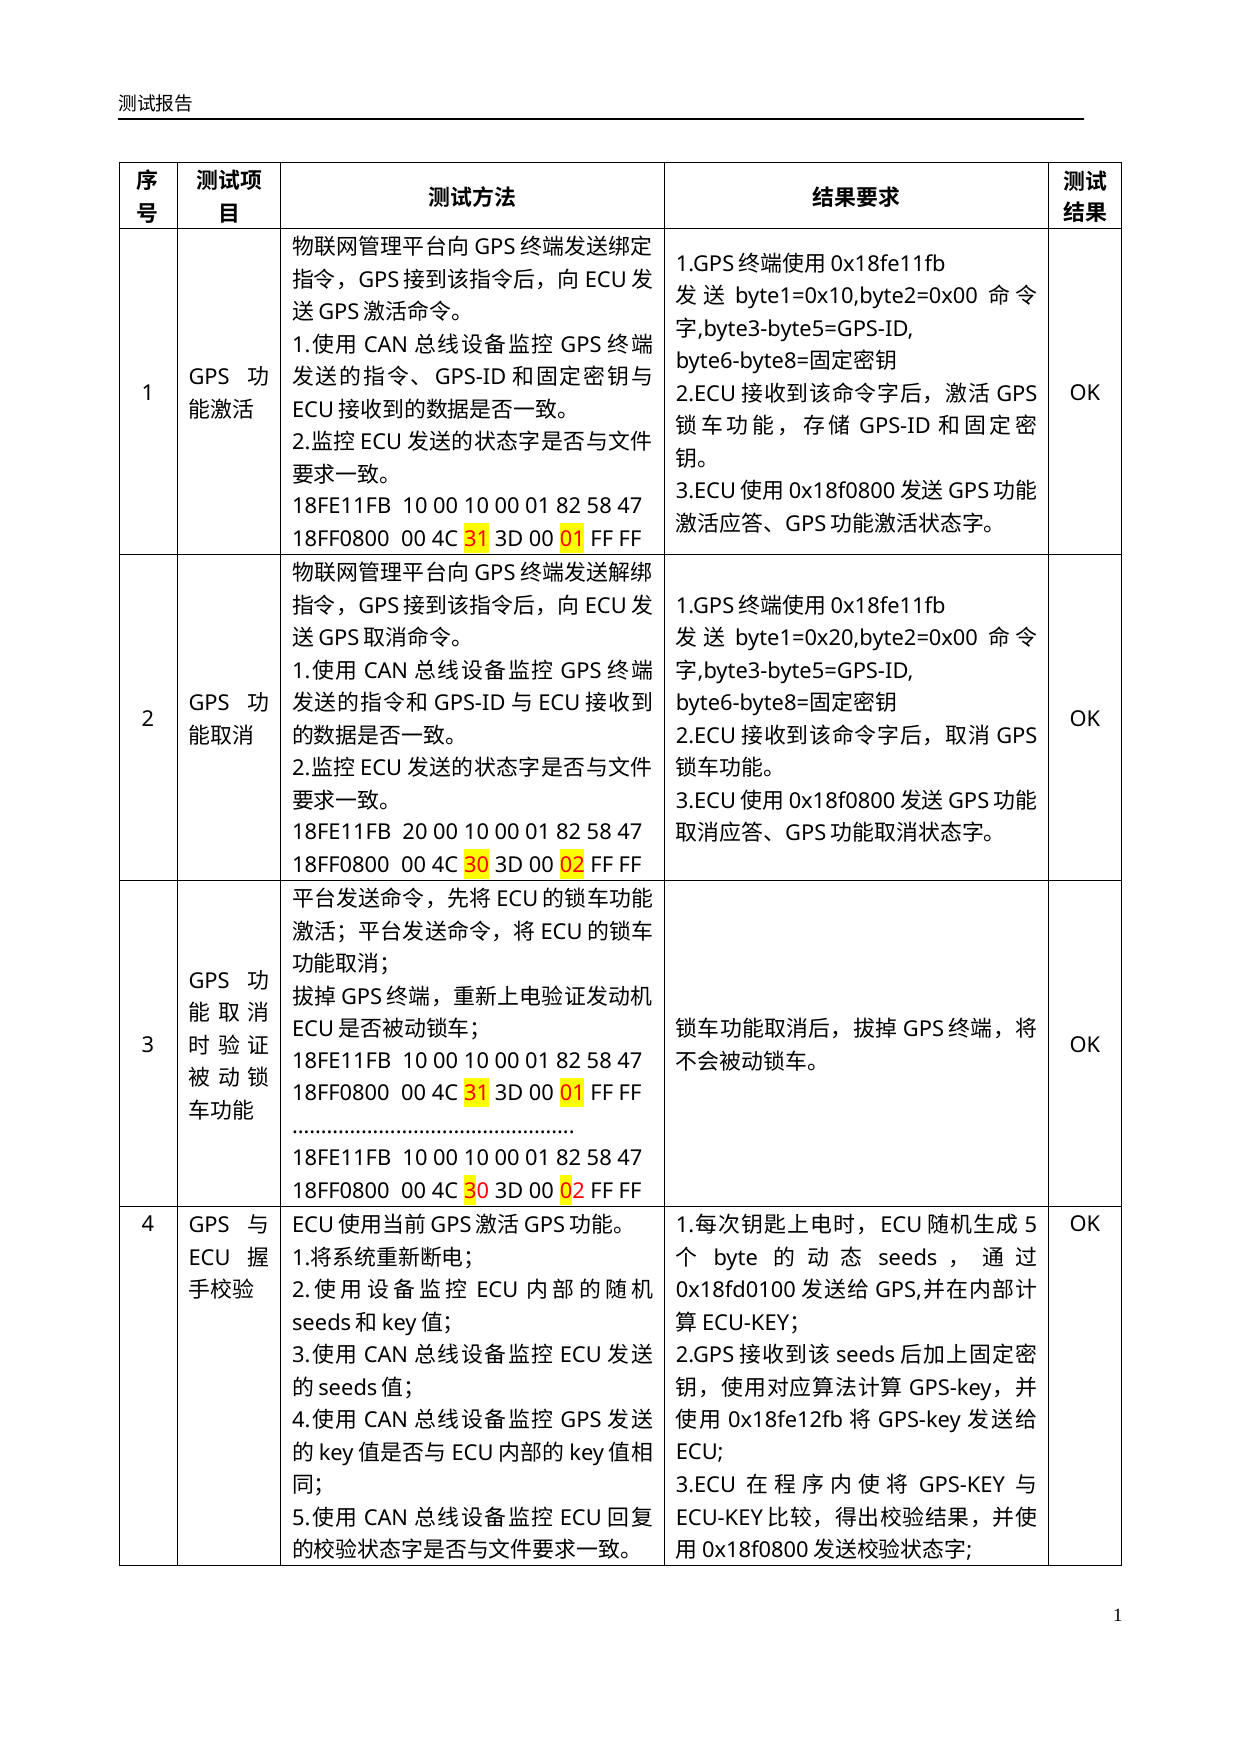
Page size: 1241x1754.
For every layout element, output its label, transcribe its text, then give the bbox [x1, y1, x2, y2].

table_cell 3 [120, 881, 177, 1206]
table_header 测试方法 [281, 163, 664, 228]
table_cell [665, 1207, 1048, 1564]
table_cell 锁车功能取消后，拔掉GPS终端，将不会被动锁车。 [665, 881, 1048, 1206]
table_header 序号 [120, 163, 177, 228]
table_cell OK [1049, 229, 1121, 554]
table_cell GPS功能取消时验证被动锁车功能 [178, 881, 280, 1206]
table_cell OK [1049, 881, 1121, 1206]
table_cell 平台发送命令，先将ECU的锁车功能激活；平台发送命令，将ECU的锁车功能取消； 拔掉GPS终端，重新上电验证发动机ECU是否被动锁车； 18FE11FB 10 00 10 00 01 82 58 47 18FF0800 00 4C 31 3D 00 01 FF FF …………………………………………. 18FE11FB 10 00 10 00 01 82 58 47 18FF0800 00 4C 30 3D 00 02 FF FF [281, 881, 664, 1206]
table_cell GPS与ECU握手校验 [178, 1207, 280, 1564]
table_cell GPS功能激活 [178, 229, 280, 554]
table_cell 物联网管理平台向GPS终端发送解绑指令，GPS接到该指令后，向ECU发送GPS取消命令。 1.使用CAN总线设备监控GPS终端发送的指令和GPS-ID与ECU接收到的数据是否一致。 2.监控ECU发送的状态字是否与文件要求一致。 18FE11FB 20 00 10 00 01 82 58 47 18FF0800 00 4C 30 3D 00 02 FF FF [281, 555, 664, 880]
table_cell OK [1049, 555, 1121, 880]
table_cell 2 [120, 555, 177, 880]
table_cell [281, 1207, 664, 1564]
table_header 测试结果 [1049, 163, 1121, 228]
table_cell OK [1049, 1207, 1121, 1564]
table_cell 4 [120, 1207, 177, 1564]
table_header 结果要求 [665, 163, 1048, 228]
table_cell 1 [120, 229, 177, 554]
table_cell GPS功能取消 [178, 555, 280, 880]
table_cell 物联网管理平台向GPS终端发送绑定指令，GPS接到该指令后，向ECU发送GPS激活命令。 1.使用CAN总线设备监控GPS终端发送的指令、GPS-ID和固定密钥与ECU接收到的数据是否一致。 2.监控ECU发送的状态字是否与文件要求一致。 18FE11FB 10 00 10 00 01 82 58 47 18FF0800 00 4C 31 3D 00 01 FF FF [281, 229, 664, 554]
table_header 测试项目 [178, 163, 280, 228]
table_cell 1.GPS终端使用0x18fe11fb 发送byte1=0x20,byte2=0x00命令字,byte3-byte5=GPS-ID, byte6-byte8=固定密钥 2.ECU接收到该命令字后，取消GPS锁车功能。 3.ECU使用0x18f0800发送GPS功能取消应答、GPS功能取消状态字。 [665, 555, 1048, 880]
table_cell 1.GPS终端使用0x18fe11fb 发送byte1=0x10,byte2=0x00命令字,byte3-byte5=GPS-ID, byte6-byte8=固定密钥 2.ECU接收到该命令字后，激活GPS锁车功能，存储GPS-ID和固定密钥。 3.ECU使用0x18f0800发送GPS功能激活应答、GPS功能激活状态字。 [665, 229, 1048, 554]
